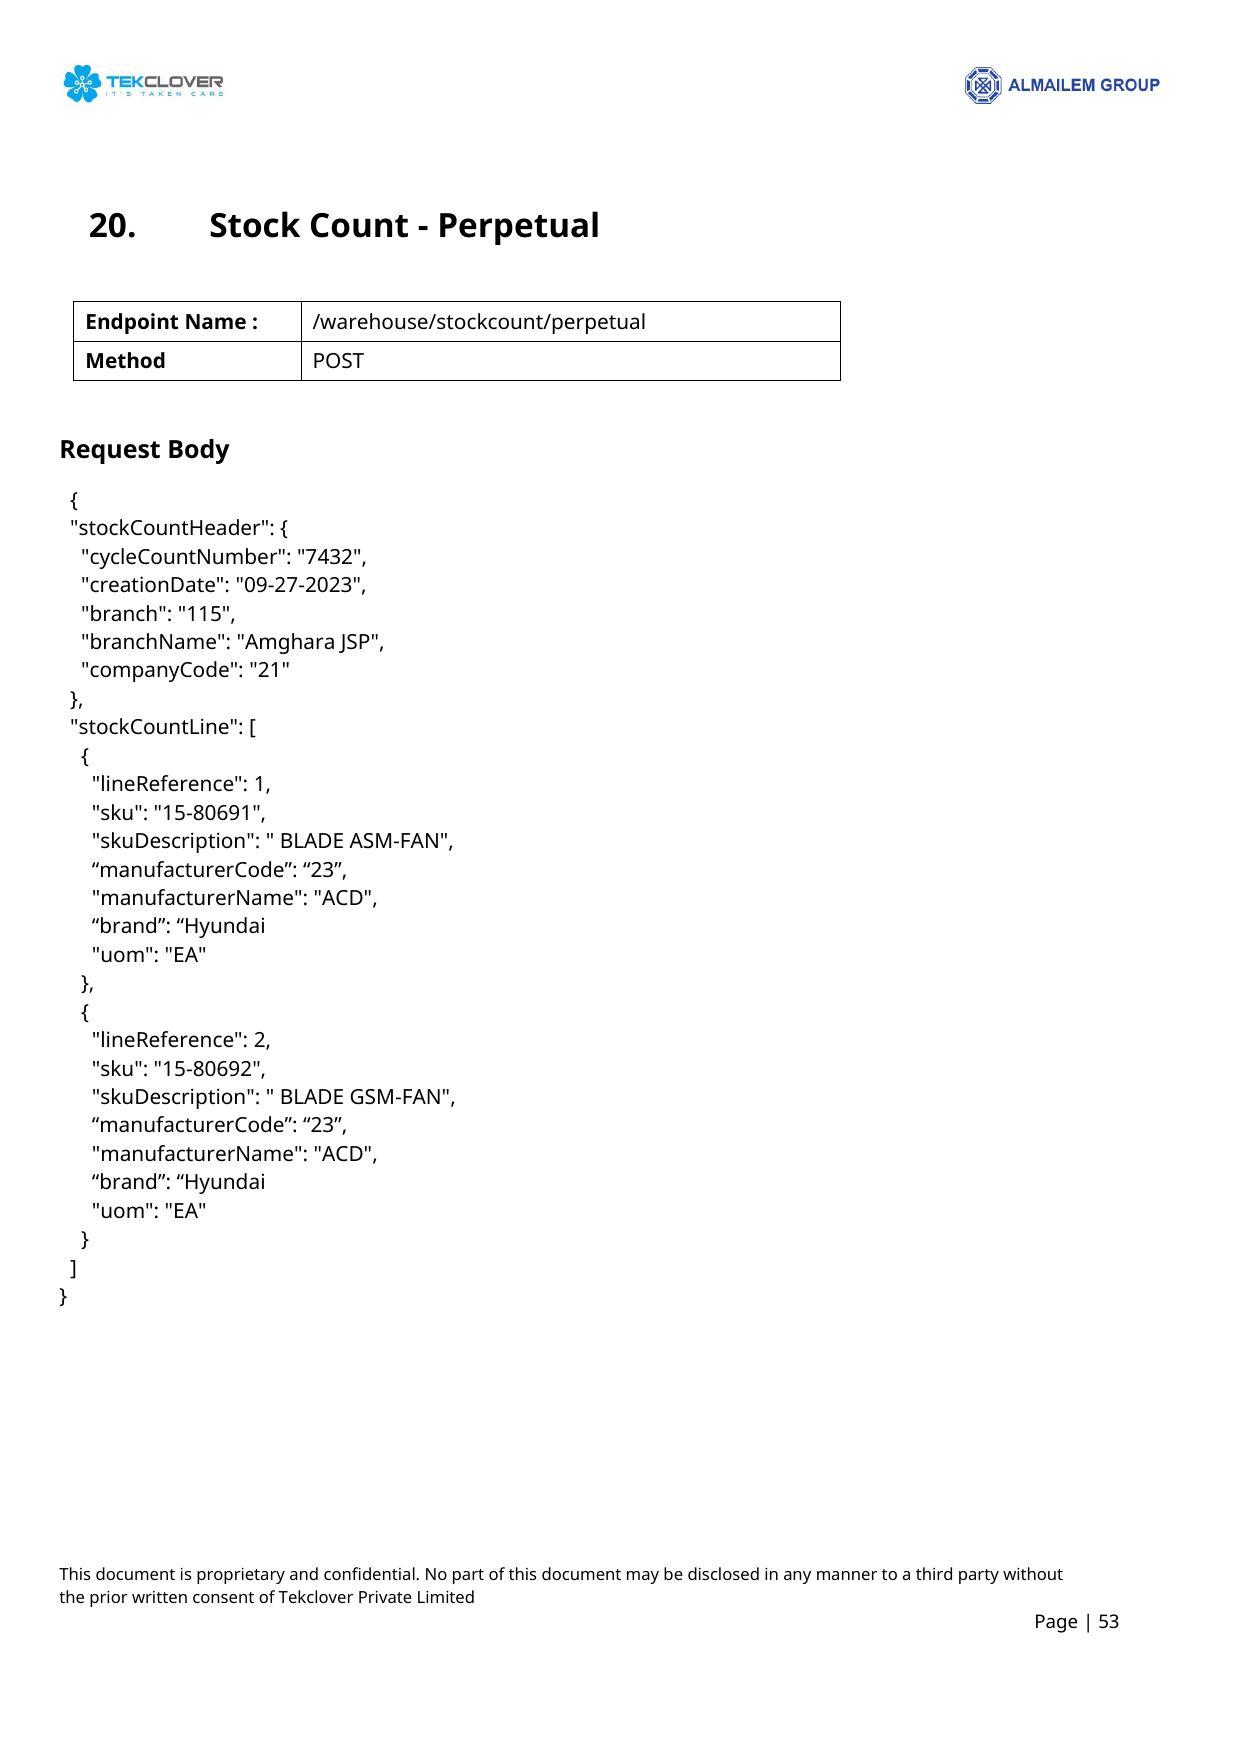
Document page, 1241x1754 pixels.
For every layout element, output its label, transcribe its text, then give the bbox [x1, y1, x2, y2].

text } [59, 1281, 1167, 1310]
text "manufacturerName": "ACD", [59, 1139, 1167, 1167]
text “brand”: “Hyundai [59, 912, 1167, 940]
text "sku": "15-80691", [59, 798, 1167, 826]
text “manufacturerCode”: “23”, [59, 855, 1167, 883]
text "uom": "EA" [59, 1196, 1167, 1224]
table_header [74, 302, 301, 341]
text “manufacturerCode”: “23”, [59, 1111, 1167, 1139]
text "lineReference": 2, [59, 1025, 1167, 1054]
text "companyCode": "21" [59, 656, 1167, 684]
text "uom": "EA" [59, 940, 1167, 968]
text "cycleCountNumber": "7432", [59, 542, 1167, 570]
text “brand”: “Hyundai [59, 1167, 1167, 1196]
text "lineReference": 1, [59, 769, 1167, 798]
text }, [59, 968, 1167, 997]
text "sku": "15-80692", [59, 1054, 1167, 1082]
text "branch": "115", [59, 599, 1167, 627]
text }, [59, 684, 1167, 712]
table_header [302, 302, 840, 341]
text { [59, 997, 1167, 1025]
text "skuDescription": " BLADE GSM-FAN", [59, 1082, 1167, 1111]
text } [59, 1224, 1167, 1253]
text "creationDate": "09-27-2023", [59, 570, 1167, 599]
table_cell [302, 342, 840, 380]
text "skuDescription": " BLADE ASM-FAN", [59, 826, 1167, 855]
subtitle Stock Count - Perpetual [89, 202, 1167, 247]
text { [59, 741, 1167, 769]
text "manufacturerName": "ACD", [59, 883, 1167, 912]
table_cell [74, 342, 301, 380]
text Request Body [59, 432, 1167, 466]
text "branchName": "Amghara JSP", [59, 627, 1167, 656]
picture [961, 63, 1167, 107]
text ] [59, 1253, 1167, 1281]
text "stockCountLine": [ [59, 712, 1167, 741]
text { [59, 485, 1167, 513]
text "stockCountHeader": { [59, 513, 1167, 542]
